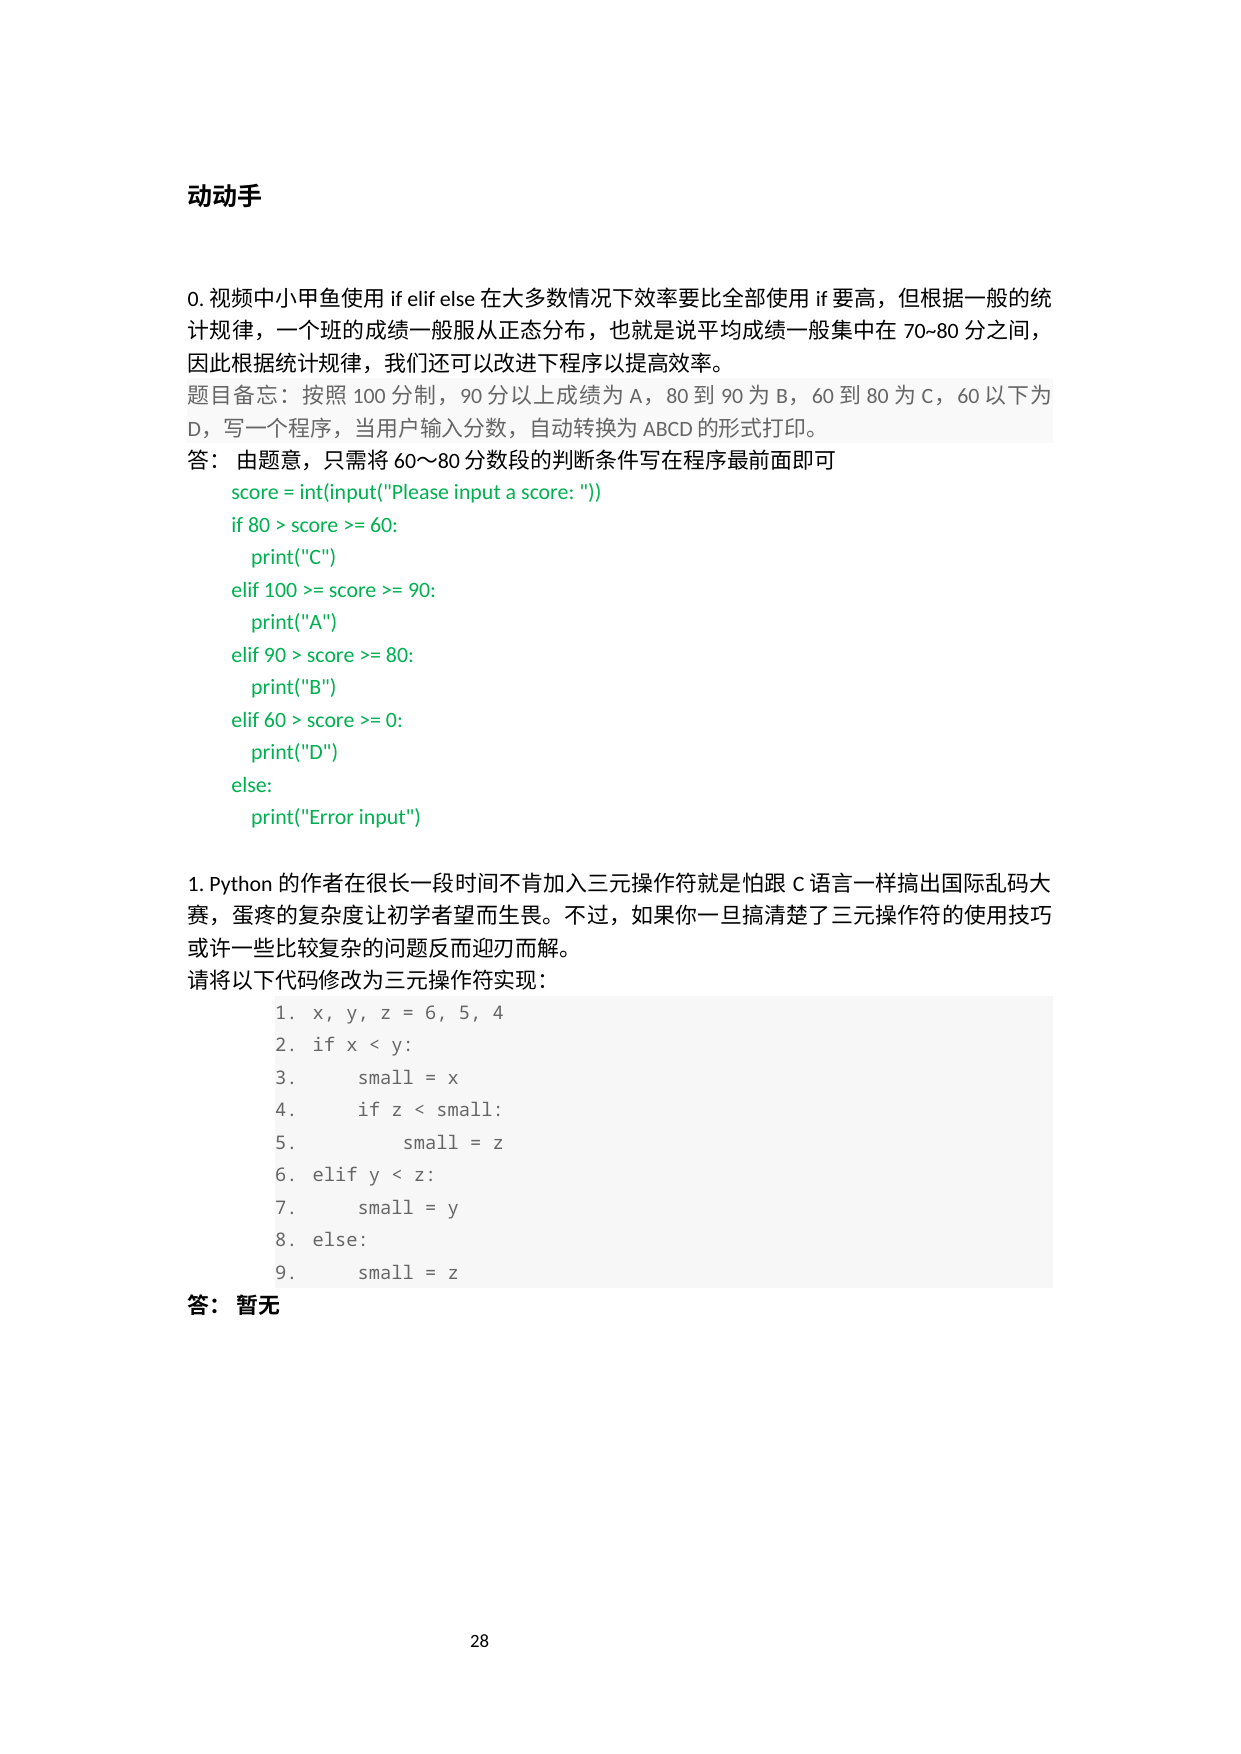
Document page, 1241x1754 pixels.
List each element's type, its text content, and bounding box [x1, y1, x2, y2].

text elif 100 >= score >= 90: [187, 573, 1053, 606]
list x, y, z = 6, 5, 4 [275, 996, 1053, 1028]
list if x < y: [275, 1028, 1053, 1061]
text print("B") [187, 671, 1053, 703]
text elif 90 > score >= 80: [187, 638, 1053, 671]
list else: [275, 1223, 1053, 1256]
list small = z [275, 1256, 1053, 1288]
text score = int(input("Please input a score: ")) [187, 476, 1053, 508]
text 请将以下代码修改为三元操作符实现： [187, 963, 1053, 996]
text print("C") [187, 541, 1053, 573]
text elif 60 > score >= 0: [187, 703, 1053, 736]
text 答： 暂无 [187, 1288, 1053, 1321]
text 1. Python 的作者在很长一段时间不肯加入三元操作符就是怕跟C语言一样搞出国际乱码大赛，蛋疼的复杂度让初学者望而生畏。不过，如果你一旦搞清楚了三元操作符的使用技巧，或许一些比较复杂的问题反而迎刃而解。 [187, 866, 1053, 963]
text 答： 由题意，只需将60～80分数段的判断条件写在程序最前面即可 [187, 443, 1053, 476]
text print("Error input") [187, 801, 1053, 833]
text print("A") [187, 606, 1053, 638]
list elif y < z: [275, 1158, 1053, 1191]
list small = y [275, 1191, 1053, 1223]
text print("D") [187, 736, 1053, 768]
list small = z [275, 1126, 1053, 1158]
list if z < small: [275, 1093, 1053, 1126]
text 0. 视频中小甲鱼使用 if elif else 在大多数情况下效率要比全部使用 if 要高，但根据一般的统计规律，一个班的成绩一般服从正态分布，也就是说平均成绩一般集中在 70~80 分之间，因此根据统计规律，我们还可以改进下程序以提高效率。 [187, 281, 1053, 378]
subtitle 动动手 [187, 162, 1053, 227]
list small = x [275, 1061, 1053, 1093]
text if 80 > score >= 60: [187, 508, 1053, 541]
text else: [187, 768, 1053, 801]
text 题目备忘：按照100分制，90分以上成绩为A，80到90为B，60到80为C，60以下为D，写一个程序，当用户输入分数，自动转换为ABCD的形式打印。 [187, 378, 1053, 443]
